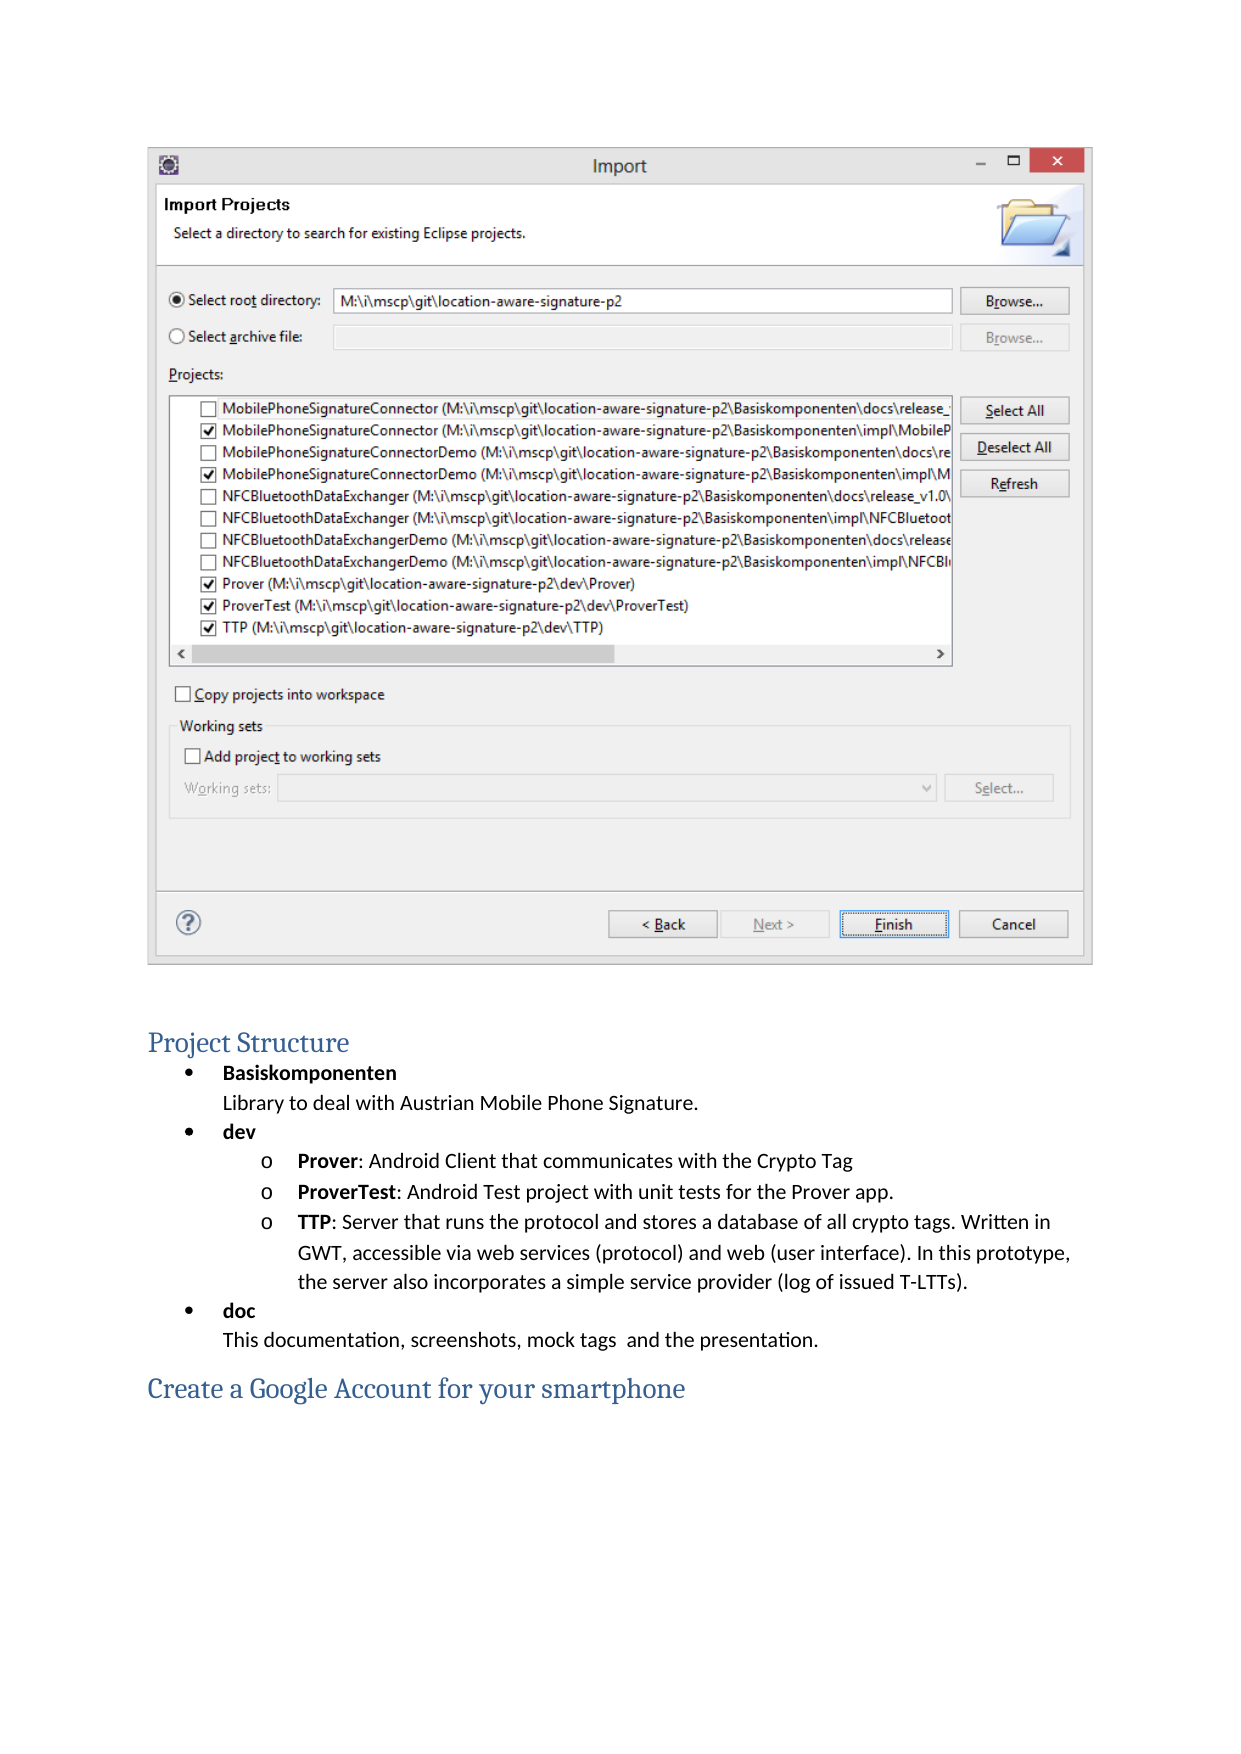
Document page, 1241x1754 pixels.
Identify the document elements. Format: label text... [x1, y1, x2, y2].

subtitle Create a Google Account for your smartphone [148, 1372, 1093, 1406]
list TTP: Server that runs the protocol and stores a database of all crypto tags. Written in GWT, accessible via web services (protocol) and web (user interface). In this prototype, the server also incorporates a simple service provider (log of issued T-LTTs). [260, 1208, 1093, 1295]
subtitle Project Structure [148, 1026, 1093, 1059]
list Basiskomponenten Library to deal with Austrian Mobile Phone Signature. [185, 1059, 1093, 1115]
picture [147, 147, 1093, 965]
list ProverTest: Android Test project with unit tests for the Prover app. [260, 1178, 1093, 1206]
list dev [185, 1118, 1093, 1145]
list Prover: Android Client that communicates with the Crypto Tag [260, 1147, 1093, 1175]
list doc This documentation, screenshots, mock tags and the presentation. [185, 1297, 1093, 1353]
